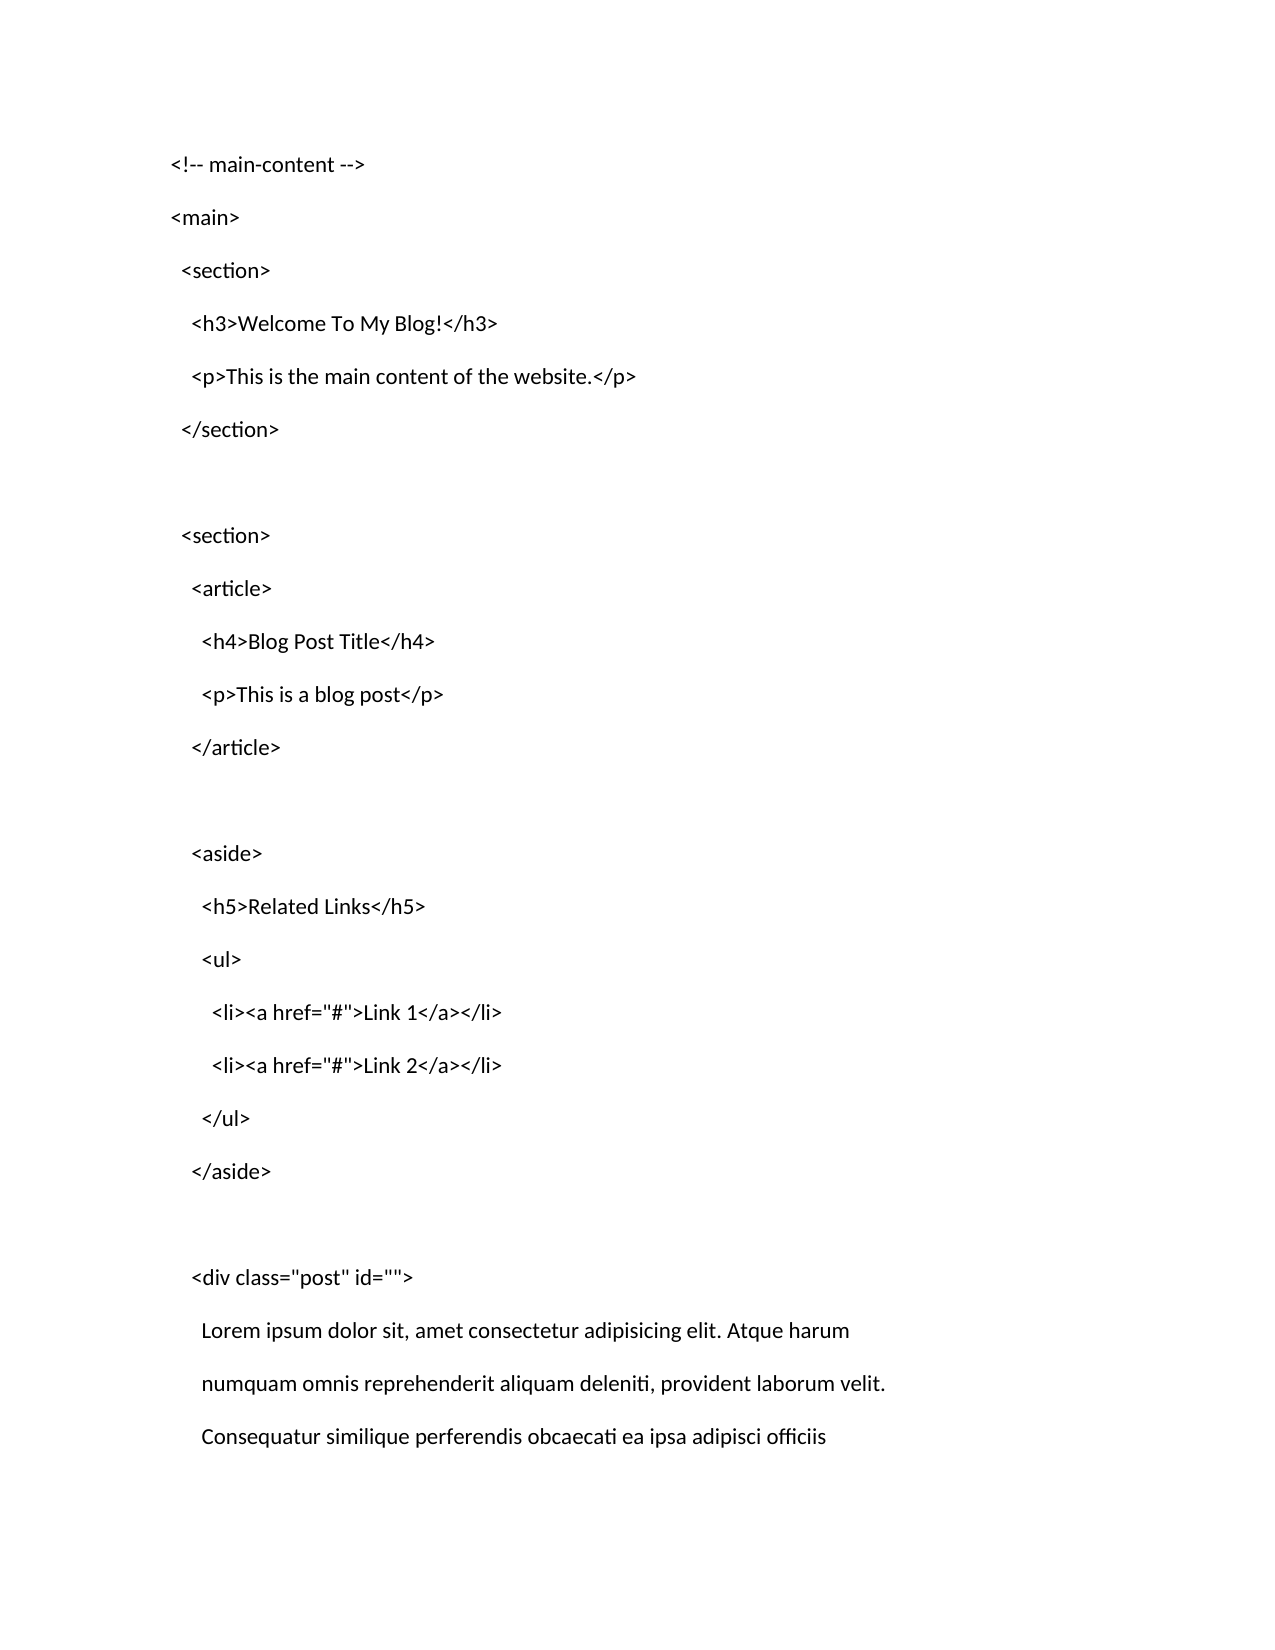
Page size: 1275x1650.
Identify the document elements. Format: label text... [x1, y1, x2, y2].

text Consequatur similique perferendis obcaecati ea ipsa adipisci officiis [150, 1422, 1125, 1451]
text <li><a href="#">Link 1</a></li> [150, 998, 1125, 1026]
text <section> [150, 521, 1125, 549]
text <section> [150, 256, 1125, 284]
text <h5>Related Links</h5> [150, 892, 1125, 920]
text <p>This is a blog post</p> [150, 680, 1125, 708]
text <ul> [150, 945, 1125, 973]
text <!-- main-content --> [150, 150, 1125, 178]
text <main> [150, 203, 1125, 231]
text <aside> [150, 839, 1125, 867]
text </aside> [150, 1157, 1125, 1185]
text <li><a href="#">Link 2</a></li> [150, 1051, 1125, 1079]
text <h3>Welcome To My Blog!</h3> [150, 309, 1125, 337]
text <div class="post" id=""> [150, 1263, 1125, 1291]
text numquam omnis reprehenderit aliquam deleniti, provident laborum velit. [150, 1369, 1125, 1397]
text </ul> [150, 1104, 1125, 1132]
text Lorem ipsum dolor sit, amet consectetur adipisicing elit. Atque harum [150, 1316, 1125, 1344]
text <h4>Blog Post Title</h4> [150, 627, 1125, 655]
text <article> [150, 574, 1125, 602]
text </section> [150, 415, 1125, 443]
text </article> [150, 733, 1125, 761]
text <p>This is the main content of the website.</p> [150, 362, 1125, 390]
